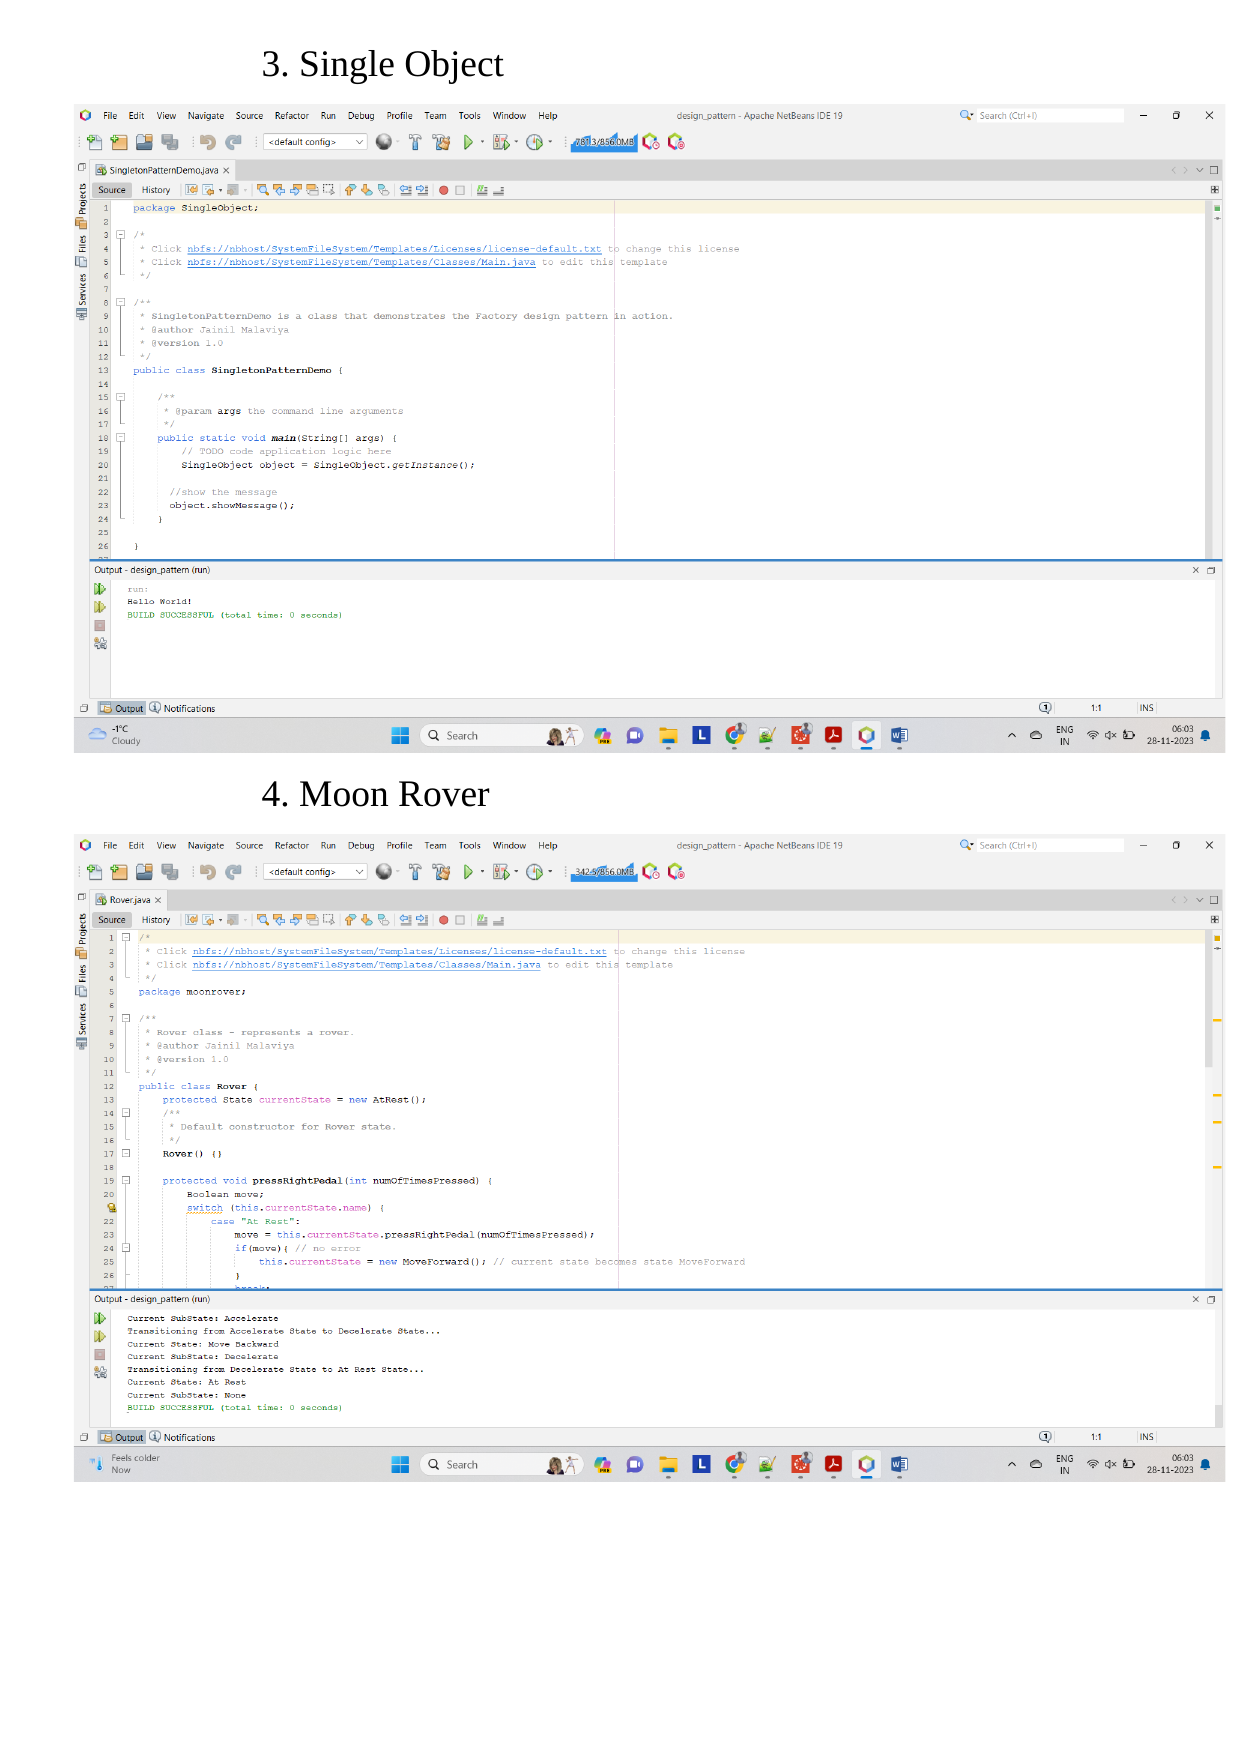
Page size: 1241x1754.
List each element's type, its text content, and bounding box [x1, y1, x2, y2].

list Single Object [261, 41, 1225, 84]
list Moon Rover [261, 771, 1225, 814]
picture [73, 104, 1226, 753]
picture [73, 834, 1226, 1482]
